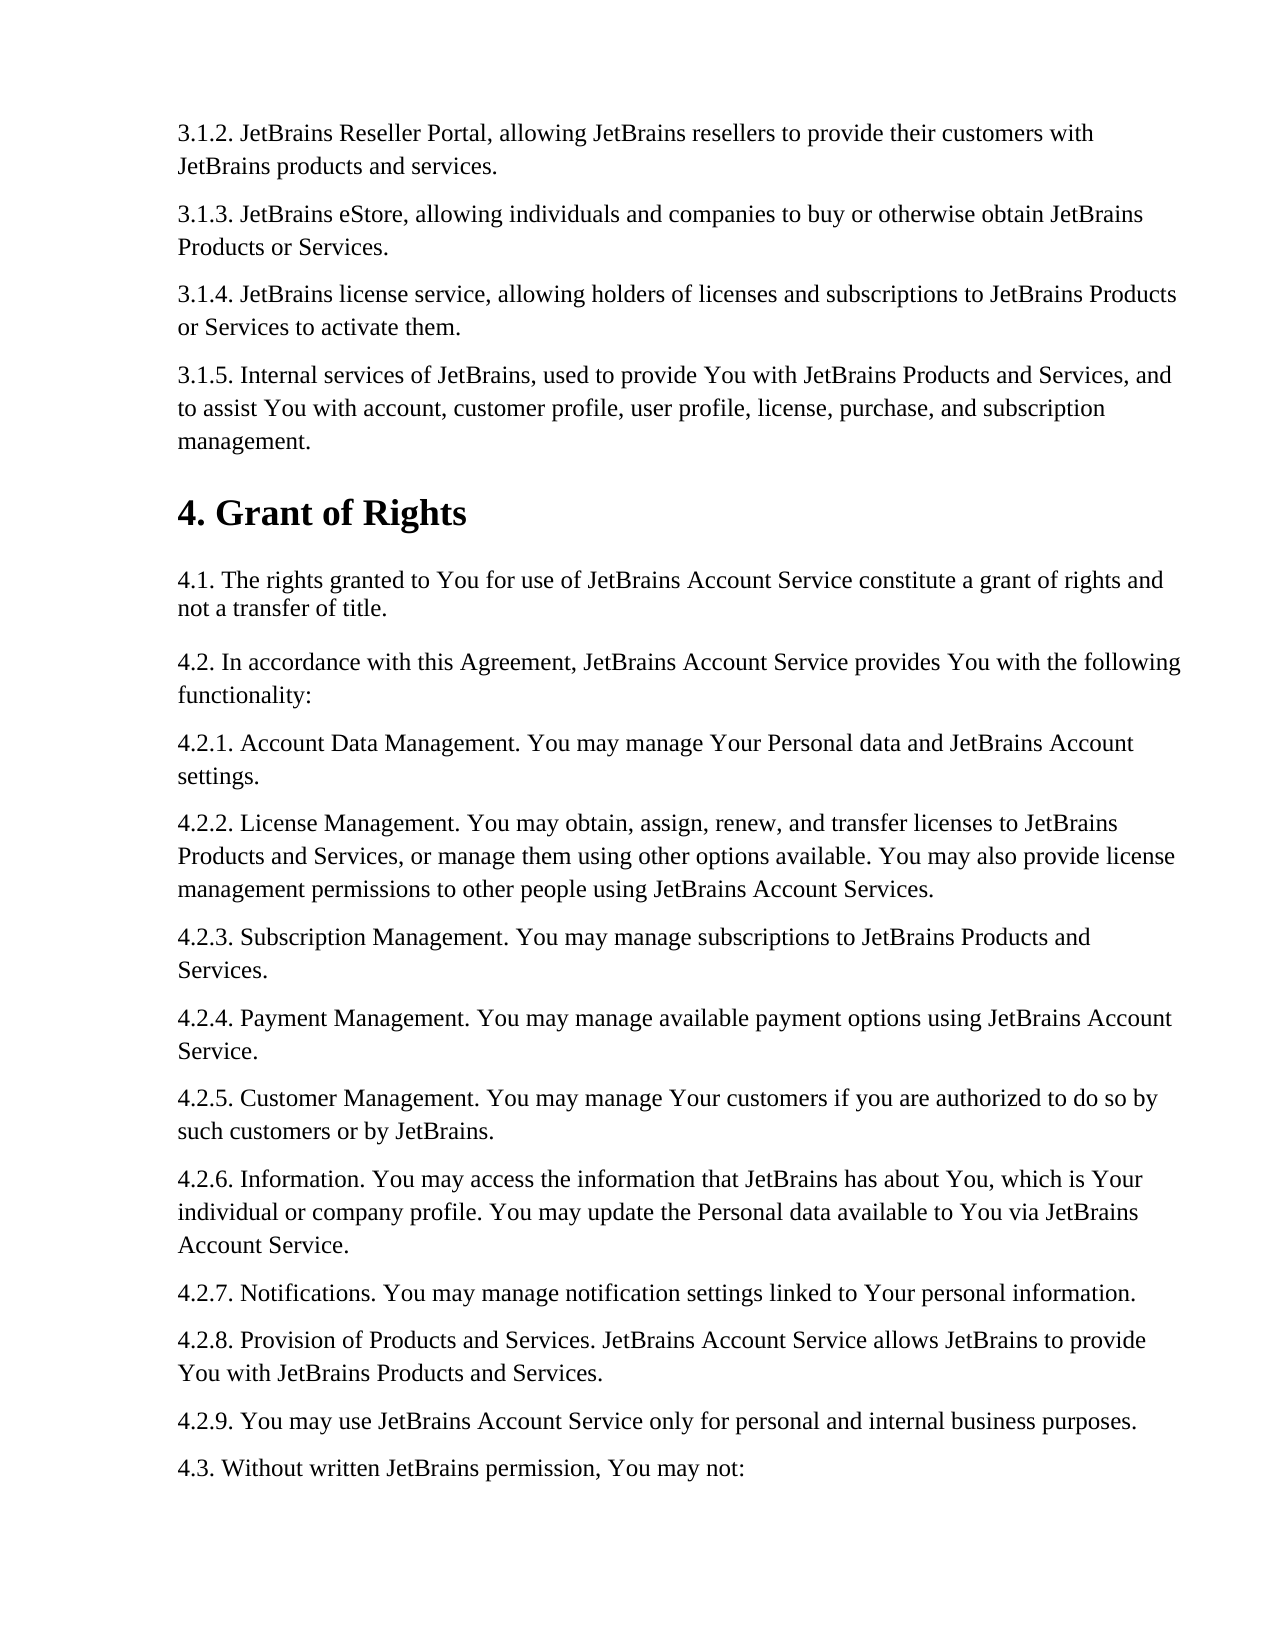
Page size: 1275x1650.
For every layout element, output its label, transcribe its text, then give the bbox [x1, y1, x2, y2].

text 4.2.8. Provision of Products and Services. JetBrains Account Service allows JetBrains to provide You with JetBrains Products and Services. [177, 1325, 1186, 1387]
text 4.2.5. Customer Management. You may manage Your customers if you are authorized to do so by such customers or by JetBrains. [177, 1083, 1186, 1145]
text 4.2.1. Account Data Management. You may manage Your Personal data and JetBrains Account settings. [177, 728, 1186, 789]
subtitle 4. Grant of Rights [177, 490, 1186, 533]
text 4.2.6. Information. You may access the information that JetBrains has about You, which is Your individual or company profile. You may update the Personal data available to You via JetBrains Account Service. [177, 1164, 1186, 1259]
text 4.2. In accordance with this Agreement, JetBrains Account Service provides You with the following functionality: [177, 647, 1186, 709]
text 3.1.2. JetBrains Reseller Portal, allowing JetBrains resellers to provide their customers with JetBrains products and services. [177, 118, 1186, 180]
text 4.2.9. You may use JetBrains Account Service only for personal and internal business purposes. [177, 1406, 1186, 1434]
text 4.2.7. Notifications. You may manage notification settings linked to Your personal information. [177, 1278, 1186, 1306]
text 4.2.2. License Management. You may obtain, assign, renew, and transfer licenses to JetBrains Products and Services, or manage them using other options available. You may also provide license management permissions to other people using JetBrains Account Services. [177, 808, 1186, 903]
text 3.1.3. JetBrains eStore, allowing individuals and companies to buy or otherwise obtain JetBrains Products or Services. [177, 199, 1186, 261]
text 3.1.4. JetBrains license service, allowing holders of licenses and subscriptions to JetBrains Products or Services to activate them. [177, 279, 1186, 341]
text 3.1.5. Internal services of JetBrains, used to provide You with JetBrains Products and Services, and to assist You with account, customer profile, user profile, license, purchase, and subscription management. [177, 360, 1186, 455]
text 4.2.4. Payment Management. You may manage available payment options using JetBrains Account Service. [177, 1003, 1186, 1064]
text 4.2.3. Subscription Management. You may manage subscriptions to JetBrains Products and Services. [177, 922, 1186, 984]
text 4.3. Without written JetBrains permission, You may not: [177, 1453, 1186, 1482]
